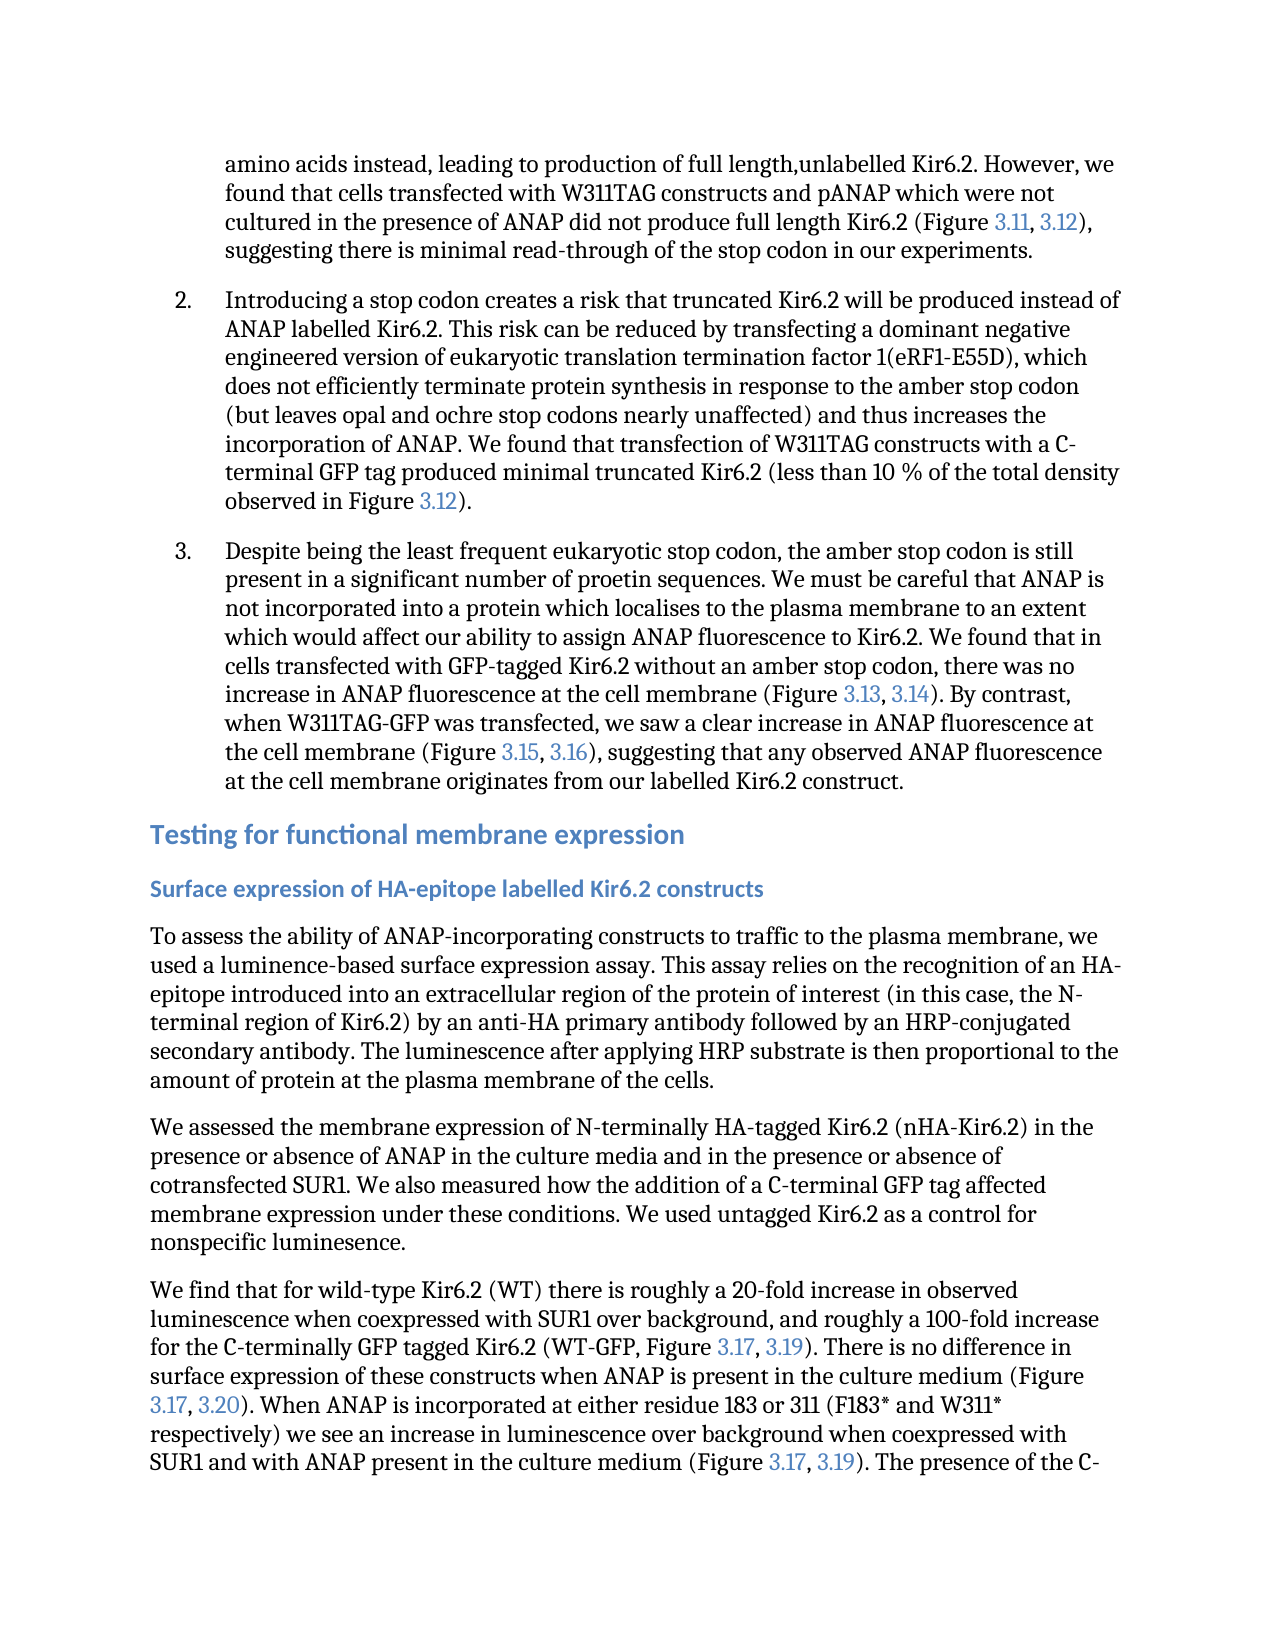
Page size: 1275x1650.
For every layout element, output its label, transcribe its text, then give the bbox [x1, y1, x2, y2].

subtitle Testing for functional membrane expression [150, 816, 1125, 852]
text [150, 1276, 1125, 1477]
subtitle Surface expression of HA-epitope labelled Kir6.2 constructs [150, 873, 1125, 903]
text To assess the ability of ANAP-incorporating constructs to traffic to the plasma membrane, we used a luminence-based surface expression assay. This assay relies on the recognition of an HA-epitope introduced into an extracellular region of the protein of interest (in this case, the N-terminal region of Kir6.2) by an anti-HA primary antibody followed by an HRP-conjugated secondary antibody. The luminescence after applying HRP substrate is then proportional to the amount of protein at the plasma membrane of the cells. [150, 922, 1125, 1094]
text We assessed the membrane expression of N-terminally HA-tagged Kir6.2 (nHA-Kir6.2) in the presence or absence of ANAP in the culture media and in the presence or absence of cotransfected SUR1. We also measured how the addition of a C-terminal GFP tag affected membrane expression under these conditions. We used untagged Kir6.2 as a control for nonspecific luminesence. [150, 1113, 1125, 1257]
list Introducing a stop codon creates a risk that truncated Kir6.2 will be produced instead of ANAP labelled Kir6.2. This risk can be reduced by transfecting a dominant negative engineered version of eukaryotic translation termination factor 1(eRF1-E55D), which does not efficiently terminate protein synthesis in response to the amber stop codon (but leaves opal and ochre stop codons nearly unaffected) and thus increases the incorporation of ANAP. We found that transfection of W311TAG constructs with a C-terminal GFP tag produced minimal truncated Kir6.2 (less than 10 % of the total density observed in Figure 3.12). [175, 286, 1125, 516]
list Despite being the least frequent eukaryotic stop codon, the amber stop codon is still present in a significant number of proetin sequences. We must be careful that ANAP is not incorporated into a protein which localises to the plasma membrane to an extent which would affect our ability to assign ANAP fluorescence to Kir6.2. We found that in cells transfected with GFP-tagged Kir6.2 without an amber stop codon, there was no increase in ANAP fluorescence at the cell membrane (Figure 3.13, 3.14). By contrast, when W311TAG-GFP was transfected, we saw a clear increase in ANAP fluorescence at the cell membrane (Figure 3.15, 3.16), suggesting that any observed ANAP fluorescence at the cell membrane originates from our labelled Kir6.2 construct. [175, 537, 1125, 795]
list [175, 150, 1125, 265]
